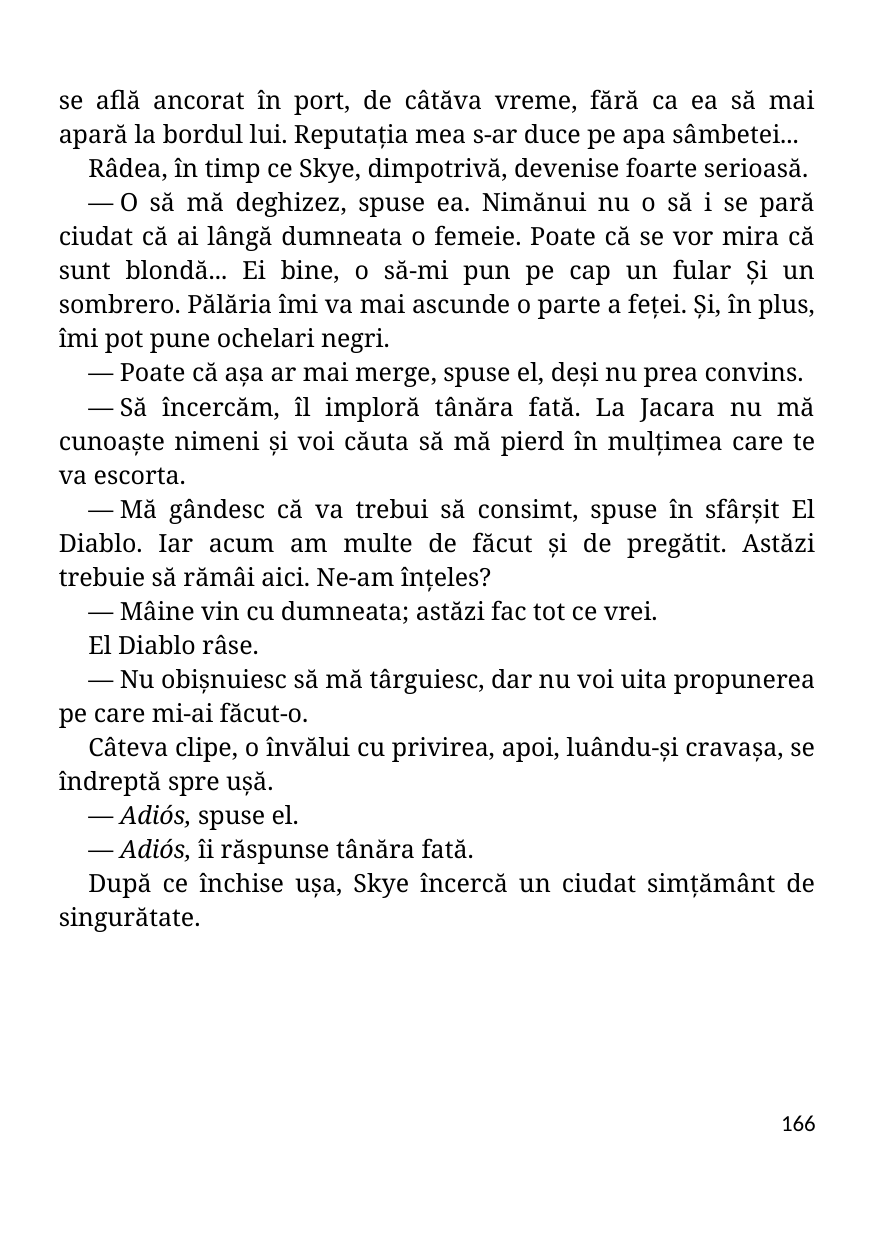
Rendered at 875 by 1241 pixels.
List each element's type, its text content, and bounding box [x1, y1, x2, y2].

text — Mă gândesc că va trebui să consimt, spuse în sfârșit El Diablo. Iar acum am multe de făcut și de pregătit. Astăzi trebuie să rămâi aici. Ne-am înțeles? [58, 491, 816, 593]
text El Diablo râse. [58, 628, 816, 662]
text Câteva clipe, o învălui cu privirea, apoi, luându-și cravașa, se îndreptă spre ușă. [58, 730, 816, 798]
text După ce închise ușa, Skye încercă un ciudat simțământ de singurătate. [58, 866, 816, 934]
text — Poate că așa ar mai merge, spuse el, deși nu prea convins. [58, 355, 816, 389]
text — Adiós, spuse el. [58, 798, 816, 832]
text — Mâine vin cu dumneata; astăzi fac tot ce vrei. [58, 593, 816, 628]
text Râdea, în timp ce Skye, dimpotrivă, devenise foarte serioasă. [58, 151, 816, 185]
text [58, 83, 816, 151]
text — Nu obișnuiesc să mă târguiesc, dar nu voi uita propunerea pe care mi-ai făcut-o. [58, 662, 816, 730]
text — O să mă deghizez, spuse ea. Nimănui nu o să i se pară ciudat că ai lângă dumneata o femeie. Poate că se vor mira că sunt blondă... Ei bine, o să-mi pun pe cap un fular Și un sombrero. Pălăria îmi va mai ascunde o parte a feței. Și, în plus, îmi pot pune ochelari negri. [58, 185, 816, 355]
text — Să încercăm, îl imploră tânăra fată. La Jacara nu mă cunoaște nimeni și voi căuta să mă pierd în mulțimea care te va escorta. [58, 389, 816, 491]
text — Adiós, îi răspunse tânăra fată. [58, 832, 816, 866]
